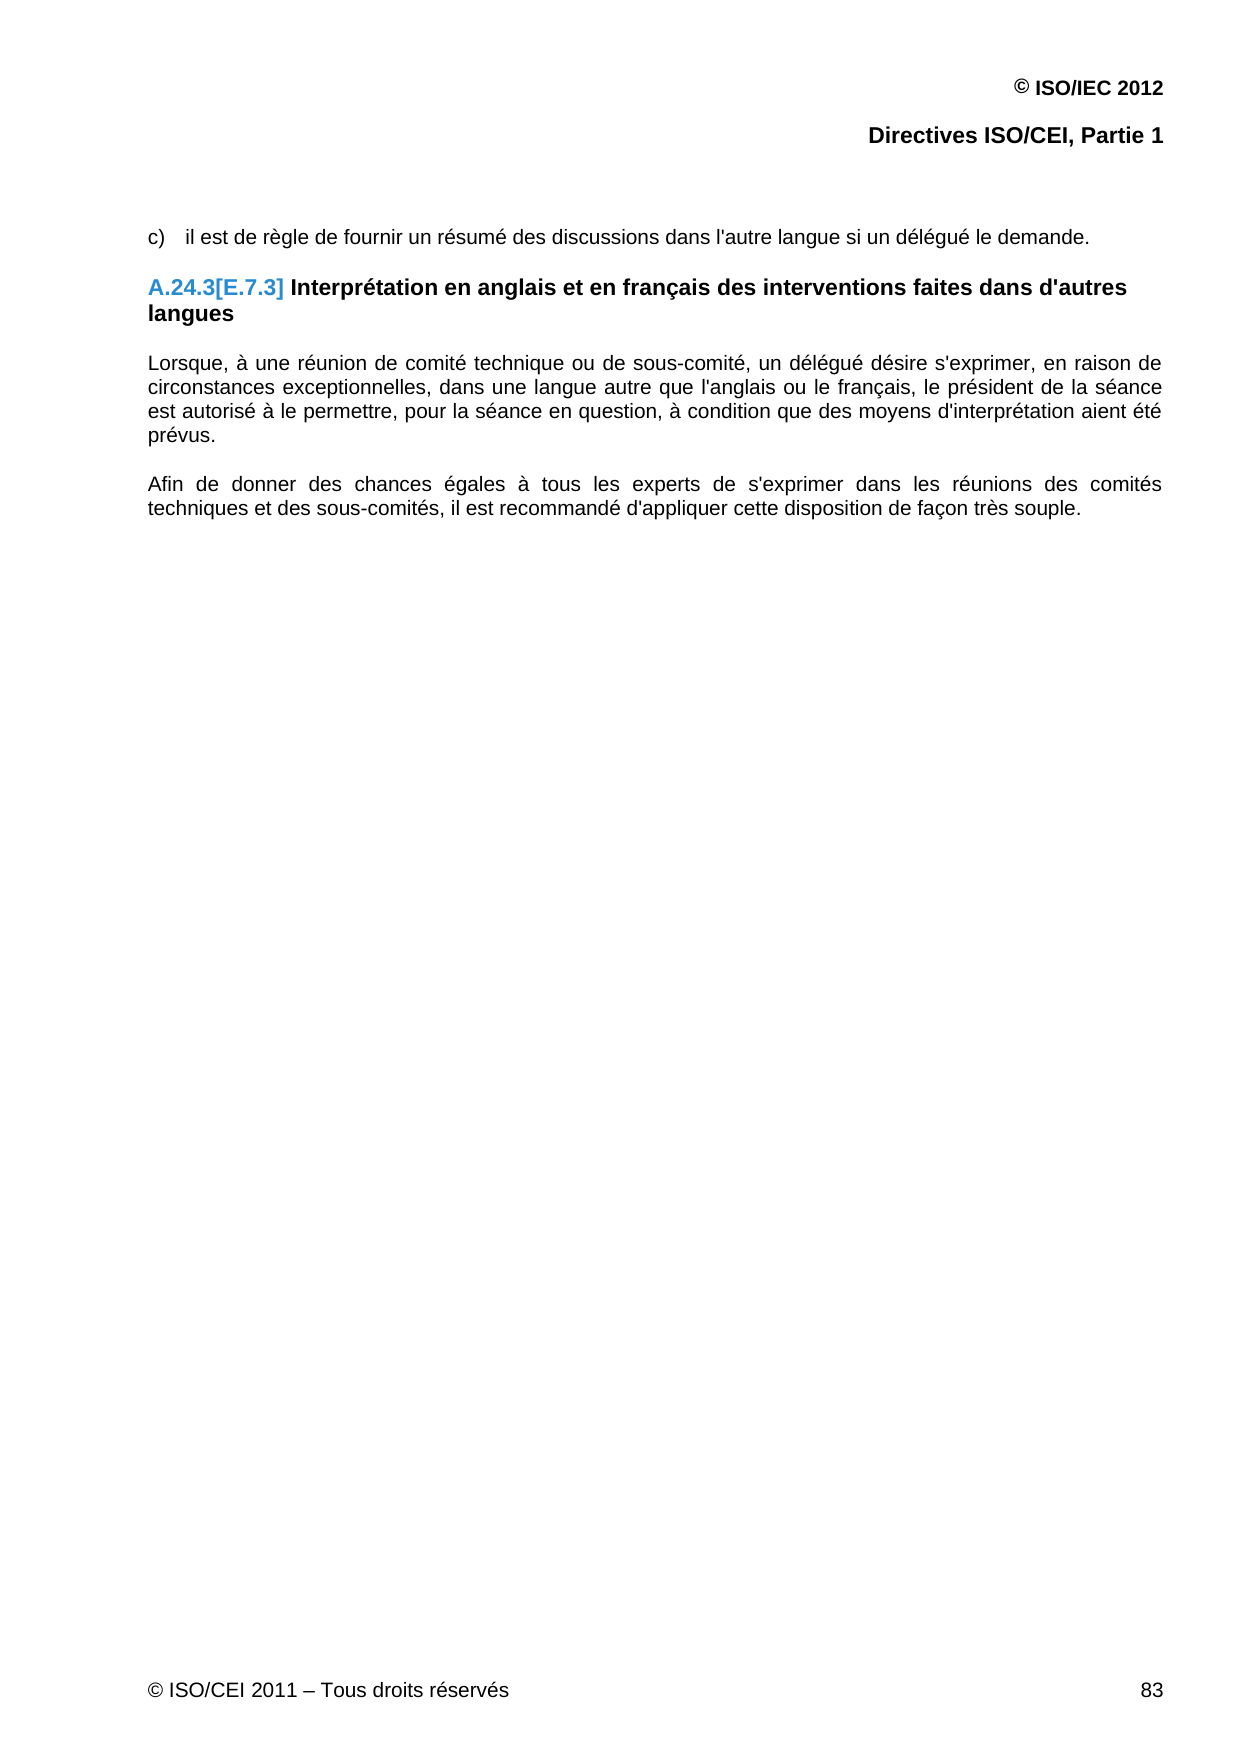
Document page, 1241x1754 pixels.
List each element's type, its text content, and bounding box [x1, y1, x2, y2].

list Interprétation en anglais et en français des interventions faites dans d'autres langues [148, 274, 1163, 326]
text Lorsque, à une réunion de comité technique ou de sous-comité, un délégué désire s'exprimer, en raison de circonstances exceptionnelles, dans une langue autre que l'anglais ou le français, le président de la séance est autorisé à le permettre, pour la séance en question, à condition que des moyens d'interprétation aient été prévus. [148, 351, 1163, 447]
text Afin de donner des chances égales à tous les experts de s'exprimer dans les réunions des comités techniques et des sous-comités, il est recommandé d'appliquer cette disposition de façon très souple. [148, 472, 1163, 520]
list il est de règle de fournir un résumé des discussions dans l'autre langue si un délégué le demande. [148, 225, 1163, 249]
